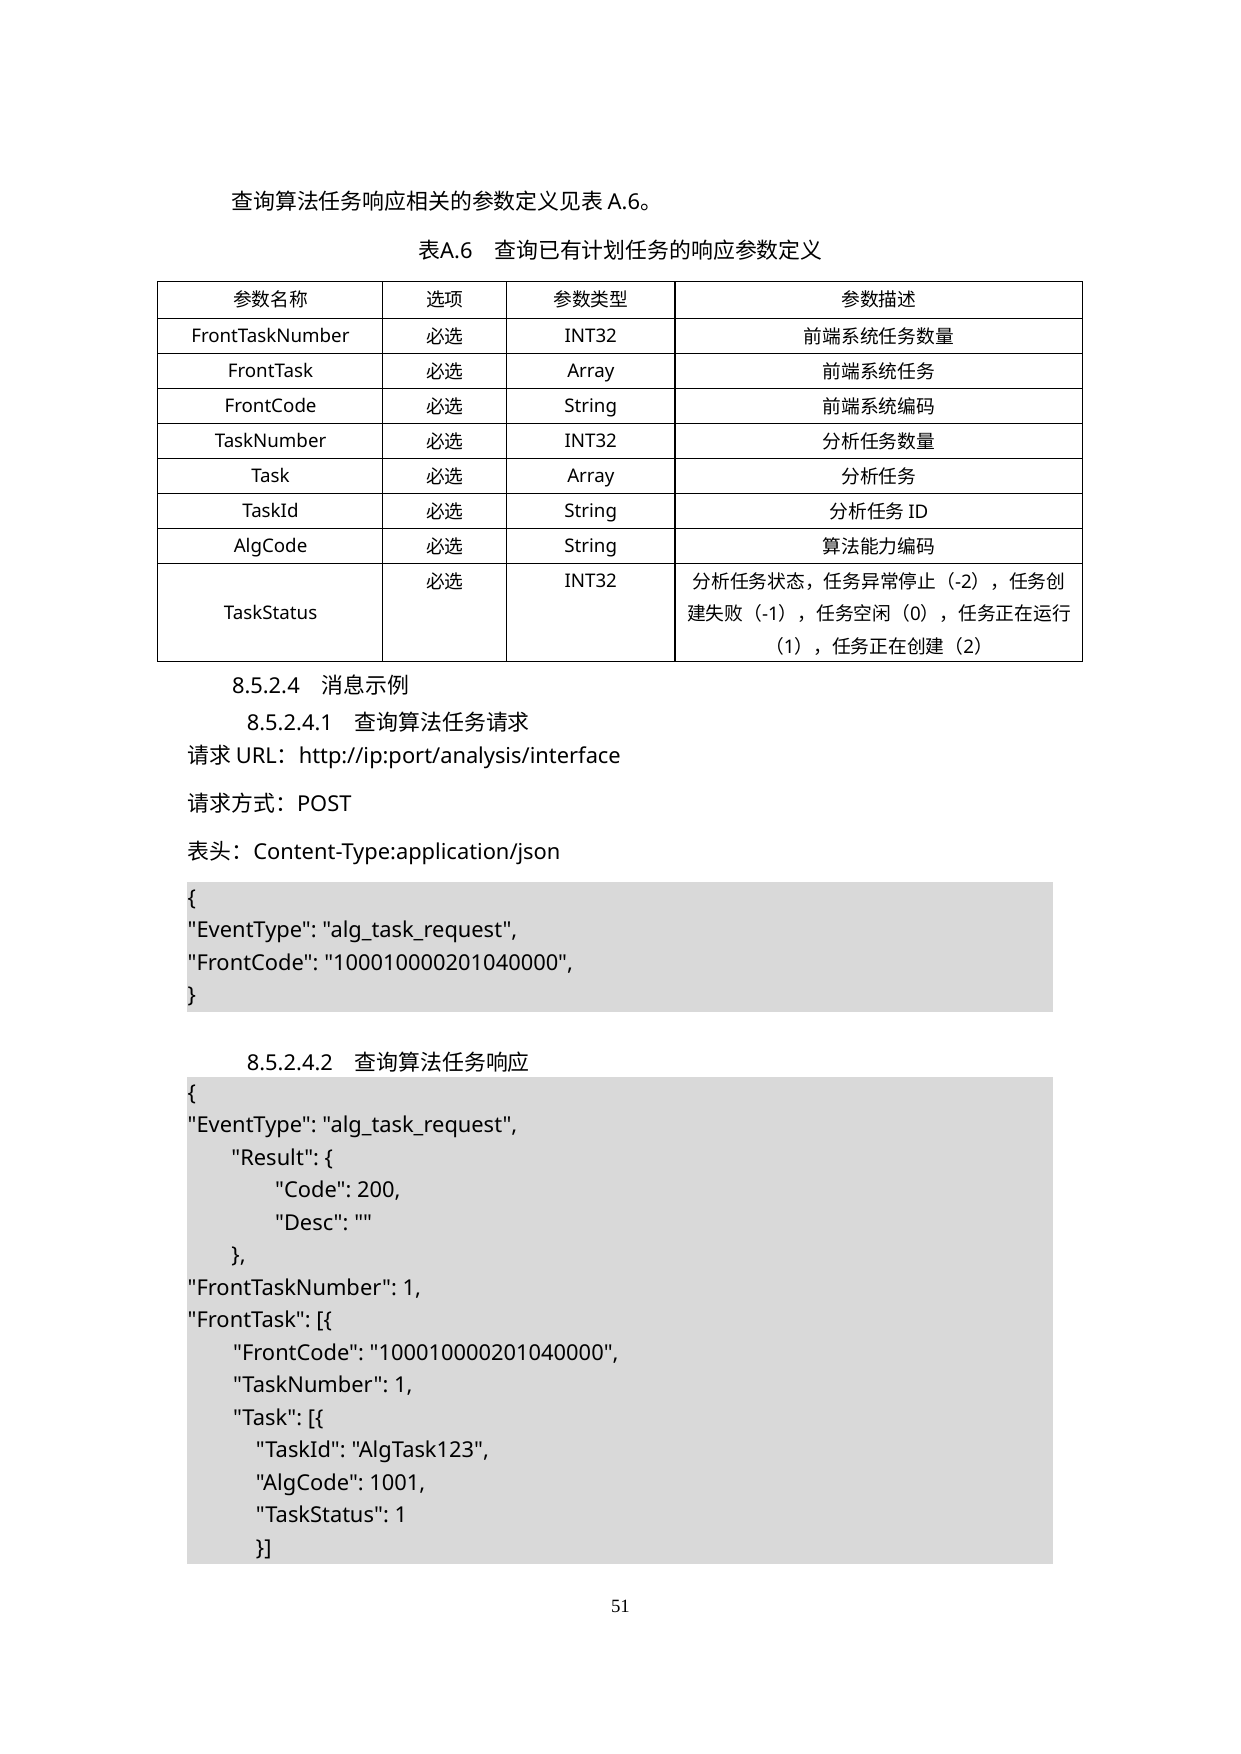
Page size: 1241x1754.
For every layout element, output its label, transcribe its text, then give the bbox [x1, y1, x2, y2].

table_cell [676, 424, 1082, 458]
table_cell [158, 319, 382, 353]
text "EventType": "alg_task_request", [187, 914, 1053, 947]
list 消息示例 [232, 667, 1053, 700]
text "TaskStatus": 1 [187, 1499, 1053, 1532]
text "FrontCode": "100010000201040000", [187, 947, 1053, 979]
list 查询算法任务响应 [247, 1044, 1053, 1077]
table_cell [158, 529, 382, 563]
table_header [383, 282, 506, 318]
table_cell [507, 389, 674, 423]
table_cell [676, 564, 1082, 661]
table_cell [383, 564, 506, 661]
list 查询算法任务请求 [247, 705, 1053, 738]
text } [187, 979, 1053, 1012]
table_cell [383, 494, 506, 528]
text "Result": { [187, 1142, 1053, 1174]
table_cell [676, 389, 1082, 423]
text "AlgCode": 1001, [187, 1467, 1053, 1499]
text "Desc": "" [187, 1207, 1053, 1239]
text }] [187, 1532, 1053, 1564]
text "Task": [{ [187, 1402, 1053, 1434]
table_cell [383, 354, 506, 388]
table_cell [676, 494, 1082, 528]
text "FrontTaskNumber": 1, [187, 1272, 1053, 1304]
text "Code": 200, [187, 1174, 1053, 1207]
text { [187, 882, 1053, 914]
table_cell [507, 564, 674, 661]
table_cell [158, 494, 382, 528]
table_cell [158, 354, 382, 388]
text 表头：Content-Type:application/json [187, 834, 1053, 866]
text "FrontTask": [{ [187, 1304, 1053, 1337]
text 请求URL：http://ip:port/analysis/interface [187, 738, 1053, 770]
text 请求方式：POST [187, 786, 1053, 818]
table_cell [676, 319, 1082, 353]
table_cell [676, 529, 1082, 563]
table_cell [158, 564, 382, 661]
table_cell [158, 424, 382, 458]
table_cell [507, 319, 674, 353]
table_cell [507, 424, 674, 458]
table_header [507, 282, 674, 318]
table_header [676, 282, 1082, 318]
text 查询算法任务响应相关的参数定义见表A.6。 [187, 184, 1053, 216]
text }, [187, 1239, 1053, 1272]
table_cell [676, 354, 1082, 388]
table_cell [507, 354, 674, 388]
text "FrontCode": "100010000201040000", [187, 1337, 1053, 1369]
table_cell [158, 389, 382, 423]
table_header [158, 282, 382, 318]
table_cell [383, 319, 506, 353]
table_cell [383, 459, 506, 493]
text { [187, 1077, 1053, 1109]
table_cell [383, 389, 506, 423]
text "EventType": "alg_task_request", [187, 1109, 1053, 1142]
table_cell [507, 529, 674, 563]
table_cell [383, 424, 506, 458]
text "TaskNumber": 1, [187, 1369, 1053, 1402]
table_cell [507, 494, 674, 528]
text "TaskId": "AlgTask123", [187, 1434, 1053, 1467]
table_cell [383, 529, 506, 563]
list 查询已有计划任务的响应参数定义 [187, 232, 1053, 265]
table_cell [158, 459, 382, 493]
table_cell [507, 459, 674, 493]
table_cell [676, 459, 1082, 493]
